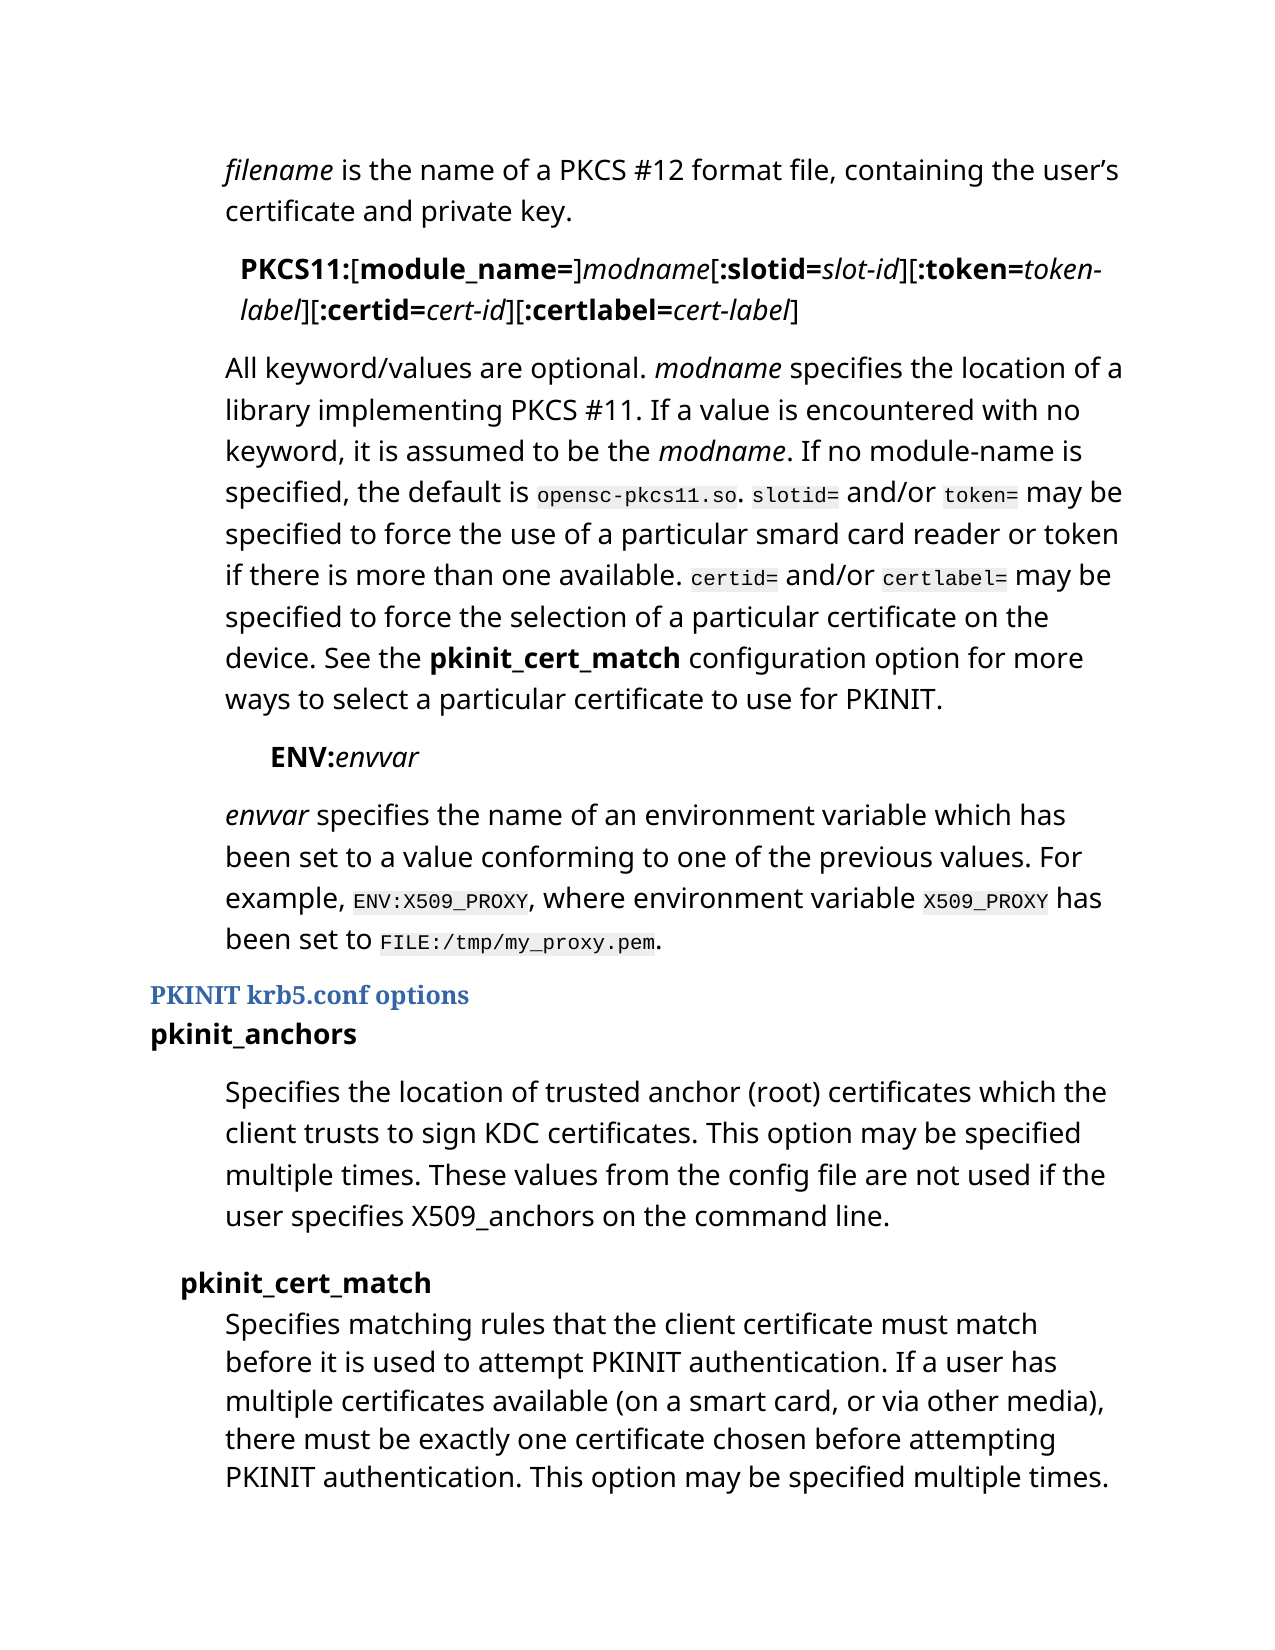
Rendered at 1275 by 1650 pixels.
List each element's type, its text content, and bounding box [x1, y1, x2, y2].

text envvar specifies the name of an environment variable which has been set to a value conforming to one of the previous values. For example, ENV:X509_PROXY, where environment variable X509_PROXY has been set to FILE:/tmp/my_proxy.pem. [225, 796, 1125, 958]
text All keyword/values are optional. modname specifies the location of a library implementing PKCS #11. If a value is encountered with no keyword, it is assumed to be the modname. If no module-name is specified, the default is opensc-pkcs11.so. slotid= and/or token= may be specified to force the use of a particular smard card reader or token if there is more than one available. certid= and/or certlabel= may be specified to force the selection of a particular certificate on the device. See the pkinit_cert_match configuration option for more ways to select a particular certificate to use for PKINIT. [225, 349, 1125, 718]
text Specifies the location of trusted anchor (root) certificates which the client trusts to sign KDC certificates. This option may be specified multiple times. These values from the config file are not used if the user specifies X509_anchors on the command line. [225, 1072, 1125, 1235]
subtitle PKINIT krb5.conf options [150, 978, 1125, 1012]
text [225, 1304, 1125, 1496]
text pkinit_anchors [150, 1014, 1125, 1053]
text filename is the name of a PKCS #12 format file, containing the user’s certificate and private key. [225, 150, 1125, 230]
text pkinit_cert_match [180, 1263, 1125, 1301]
text PKCS11:[module_name=]modname[:slotid=slot-id][:token=token-label][:certid=cert-id][:certlabel=cert-label] [240, 249, 1125, 329]
text ENV:envvar [270, 738, 1125, 776]
